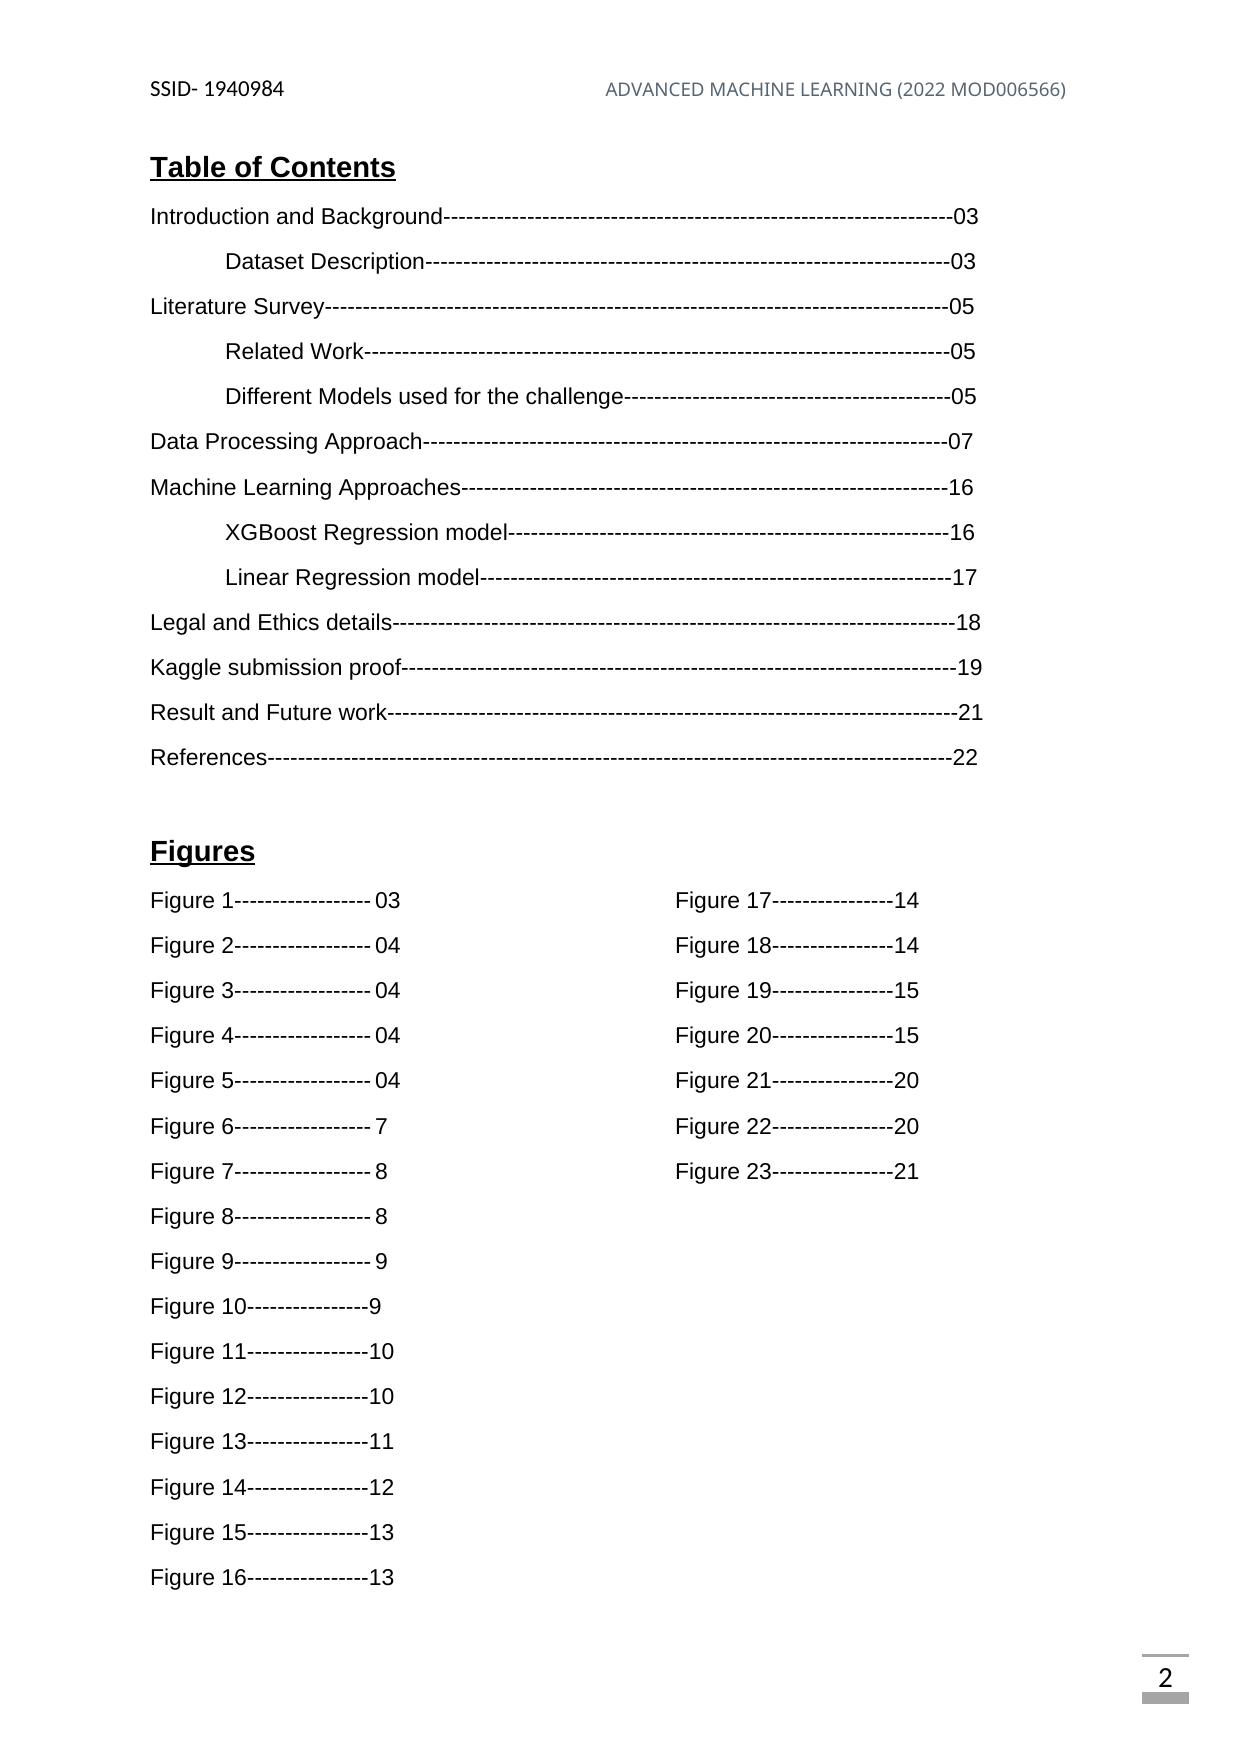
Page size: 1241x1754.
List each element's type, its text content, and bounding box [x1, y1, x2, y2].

text Figure 2------------------ 04 Figure 18----------------14 [150, 932, 1090, 958]
text Table of Contents [150, 150, 1090, 183]
text Related Work-----------------------------------------------------------------------------05 [150, 338, 1090, 364]
text Figure 12----------------10 [150, 1383, 1090, 1409]
text Figures [150, 834, 1090, 868]
text Figure 1------------------ 03 Figure 17----------------14 [150, 887, 1090, 913]
text References------------------------------------------------------------------------------------------22 [150, 744, 1090, 770]
text Figure 15----------------13 [150, 1518, 1090, 1545]
text Kaggle submission proof-------------------------------------------------------------------------19 [150, 654, 1090, 680]
text Figure 16----------------13 [150, 1564, 1090, 1590]
text Result and Future work---------------------------------------------------------------------------21 [150, 699, 1090, 725]
text Figure 3------------------ 04 Figure 19----------------15 [150, 977, 1090, 1004]
text Figure 9------------------ 9 [150, 1248, 1090, 1274]
text Figure 6------------------ 7 Figure 22----------------20 [150, 1113, 1090, 1139]
text Legal and Ethics details--------------------------------------------------------------------------18 [150, 609, 1090, 635]
text Linear Regression model--------------------------------------------------------------17 [150, 564, 1090, 590]
text Figure 5------------------ 04 Figure 21----------------20 [150, 1067, 1090, 1094]
text XGBoost Regression model----------------------------------------------------------16 [150, 518, 1090, 545]
text Figure 8------------------ 8 [150, 1203, 1090, 1229]
text Figure 10----------------9 [150, 1293, 1090, 1319]
text Different Models used for the challenge-------------------------------------------05 [150, 383, 1090, 409]
text Figure 14----------------12 [150, 1473, 1090, 1500]
text Figure 7------------------ 8 Figure 23----------------21 [150, 1158, 1090, 1184]
text Machine Learning Approaches----------------------------------------------------------------16 [150, 473, 1090, 500]
text Introduction and Background-------------------------------------------------------------------03 [150, 203, 1090, 229]
text Data Processing Approach---------------------------------------------------------------------07 [150, 428, 1090, 455]
text Figure 4------------------ 04 Figure 20----------------15 [150, 1022, 1090, 1049]
text Literature Survey----------------------------------------------------------------------------------05 [150, 293, 1090, 319]
text Figure 11----------------10 [150, 1338, 1090, 1364]
text Figure 13----------------11 [150, 1428, 1090, 1455]
text Dataset Description---------------------------------------------------------------------03 [150, 248, 1090, 274]
